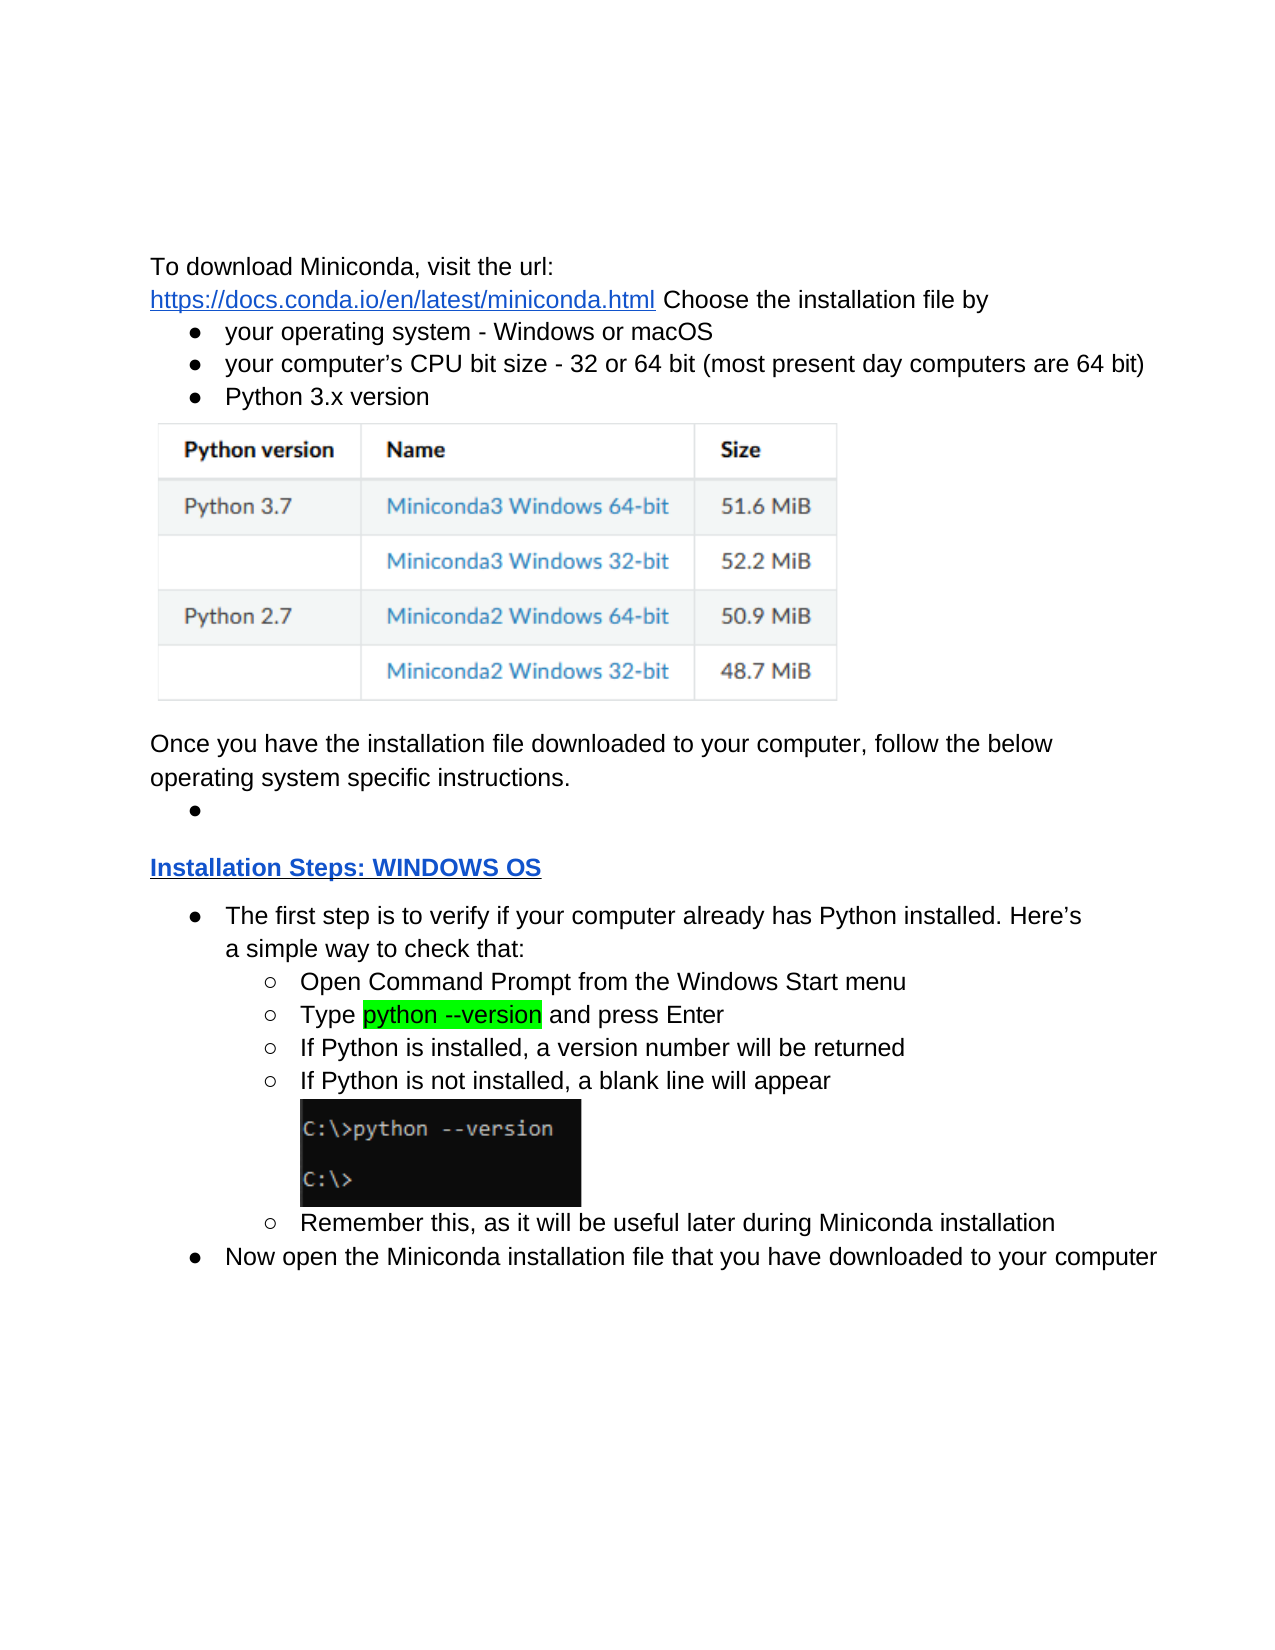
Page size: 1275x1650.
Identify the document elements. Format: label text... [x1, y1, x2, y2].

list The first step is to verify if your computer already has Python installed. Here’s a simple way to check that: [187, 901, 1101, 963]
picture [157, 423, 838, 701]
list your operating system - Windows or macOS [187, 318, 1200, 346]
list If Python is not installed, a blank line will appear [263, 1066, 1200, 1095]
picture [300, 1099, 582, 1207]
list If Python is installed, a version number will be returned [263, 1033, 1200, 1062]
list Python 3.x version [187, 382, 1200, 411]
text To download Miniconda, visit the url: https://docs.conda.io/en/latest/miniconda.html Choose the installation file by [150, 252, 1058, 314]
list Remember this, as it will be useful later during Miniconda installation [263, 1096, 1200, 1237]
list Type python --version and press Enter [542, 1000, 1200, 1029]
list Open Command Prompt from the Windows Start menu [263, 967, 1200, 996]
subtitle Installation Steps: WINDOWS OS [150, 853, 1200, 882]
list your computer’s CPU bit size - 32 or 64 bit (most present day computers are 64 bit) [187, 349, 1200, 378]
text Once you have the installation file downloaded to your computer, follow the below operating system specific instructions. [150, 729, 1091, 791]
list Type python --version and press Enter [263, 1000, 363, 1029]
list Now open the Miniconda installation file that you have downloaded to your computer [187, 1242, 1200, 1270]
